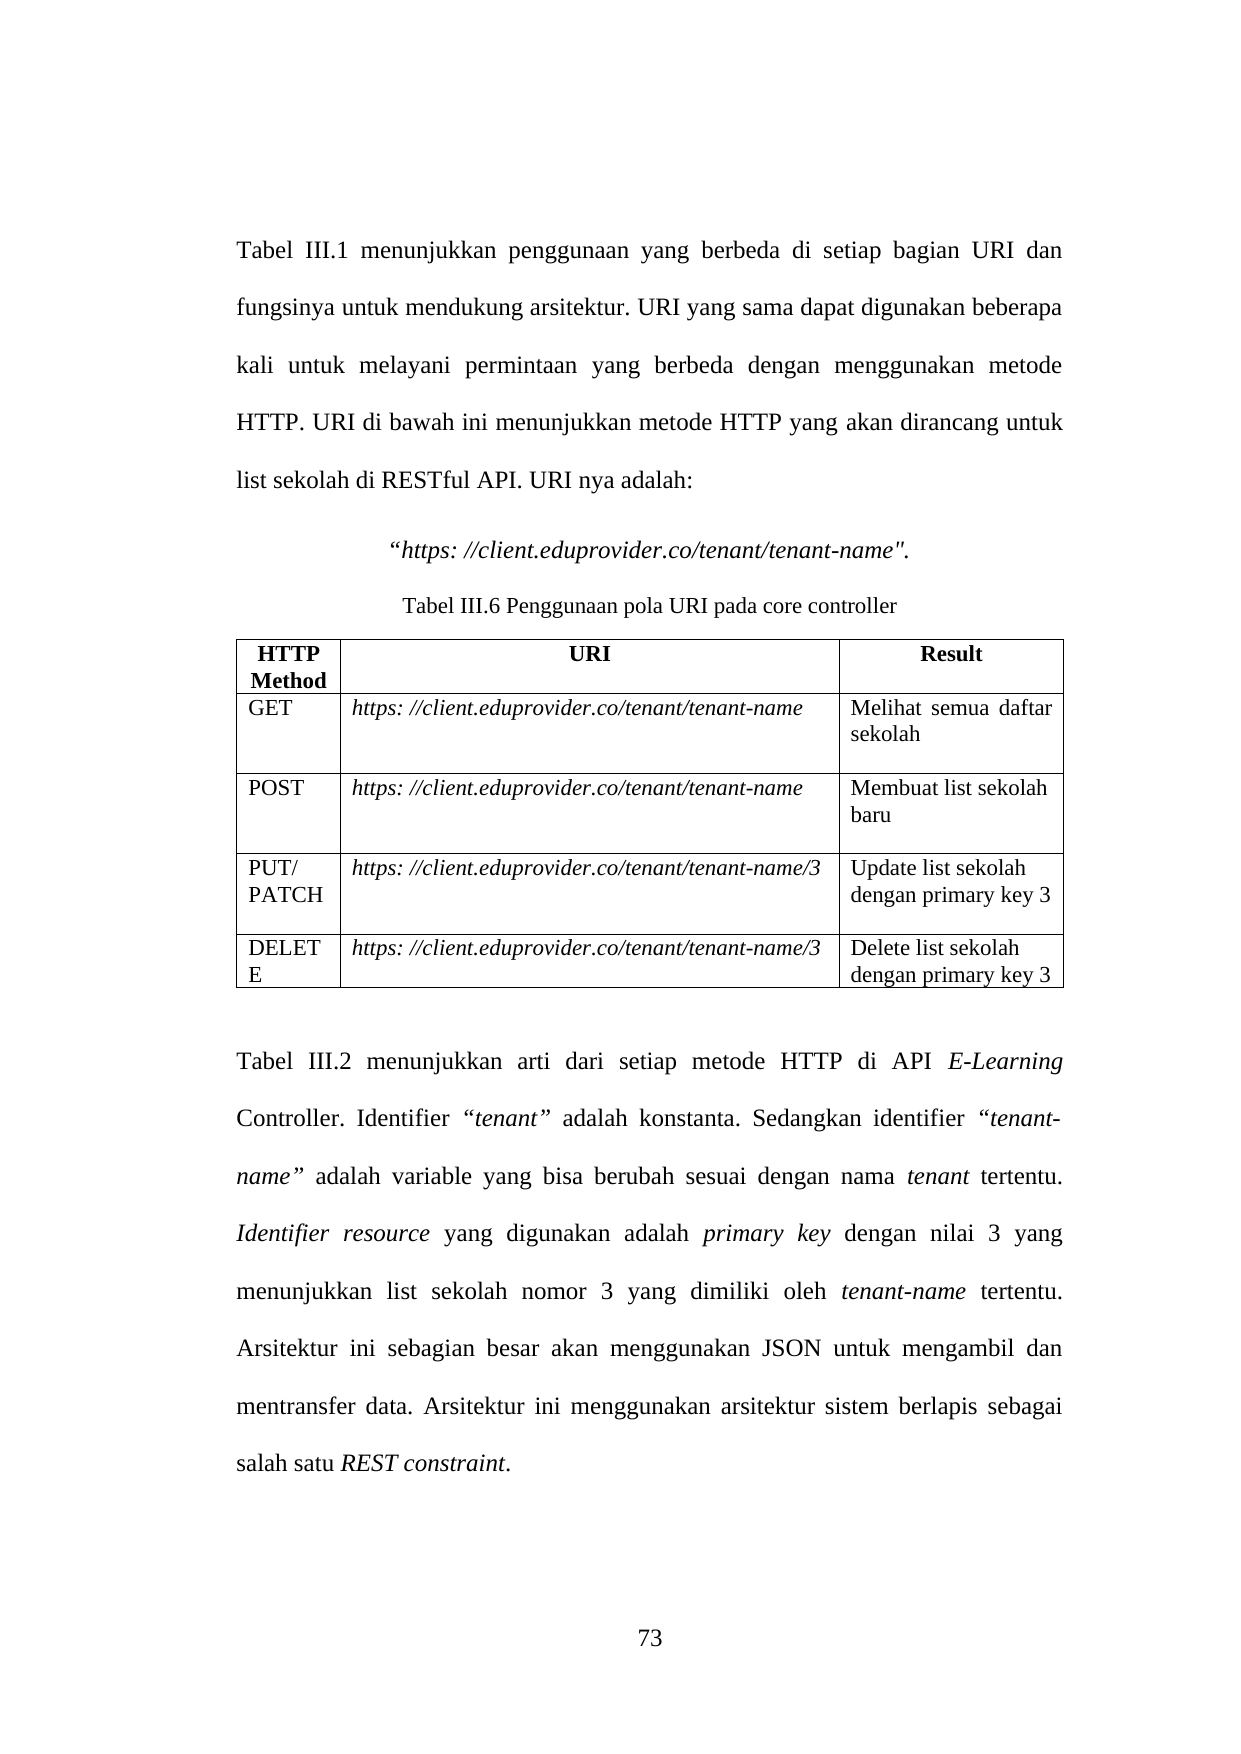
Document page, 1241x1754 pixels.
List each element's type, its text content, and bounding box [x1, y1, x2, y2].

table_cell https: //client.eduprovider.co/tenant/tenant-name [341, 774, 839, 853]
table_cell GET [237, 694, 340, 773]
table_cell Melihat semua daftar sekolah [840, 694, 1063, 773]
table_cell POST [237, 774, 340, 853]
text Tabel III.2 menunjukkan arti dari setiap metode HTTP di API E-Learning Controller. Identifier “tenant” adalah konstanta. Sedangkan identifier “tenant-name” adalah variable yang bisa berubah sesuai dengan nama tenant tertentu. Identifier resource yang digunakan adalah primary key dengan nilai 3 yang menunjukkan list sekolah nomor 3 yang dimiliki oleh tenant-name tertentu. Arsitektur ini sebagian besar akan menggunakan JSON untuk mengambil dan mentransfer data. Arsitektur ini menggunakan arsitektur sistem berlapis sebagai salah satu REST constraint. [236, 1046, 1063, 1477]
table_header URI [341, 640, 839, 693]
table_cell https: //client.eduprovider.co/tenant/tenant-name/3 [341, 854, 839, 933]
table_cell DELETE [237, 935, 340, 987]
table_cell https: //client.eduprovider.co/tenant/tenant-name/3 [341, 935, 839, 987]
text Tabel III.1 menunjukkan penggunaan yang berbeda di setiap bagian URI dan fungsinya untuk mendukung arsitektur. URI yang sama dapat digunakan beberapa kali untuk melayani permintaan yang berbeda dengan menggunakan metode HTTP. URI di bawah ini menunjukkan metode HTTP yang akan dirancang untuk list sekolah di RESTful API. URI nya adalah: [236, 177, 1063, 493]
table_header HTTP Method [237, 640, 340, 693]
table_cell Delete list sekolah dengan primary key 3 [840, 935, 1063, 987]
table_header Result [840, 640, 1063, 693]
table_cell PUT/ PATCH [237, 854, 340, 933]
text “https: //client.eduprovider.co/tenant/tenant-name". [236, 535, 1063, 563]
table_cell Update list sekolah dengan primary key 3 [840, 854, 1063, 933]
table_cell Membuat list sekolah baru [840, 774, 1063, 853]
table_cell https: //client.eduprovider.co/tenant/tenant-name [341, 694, 839, 773]
